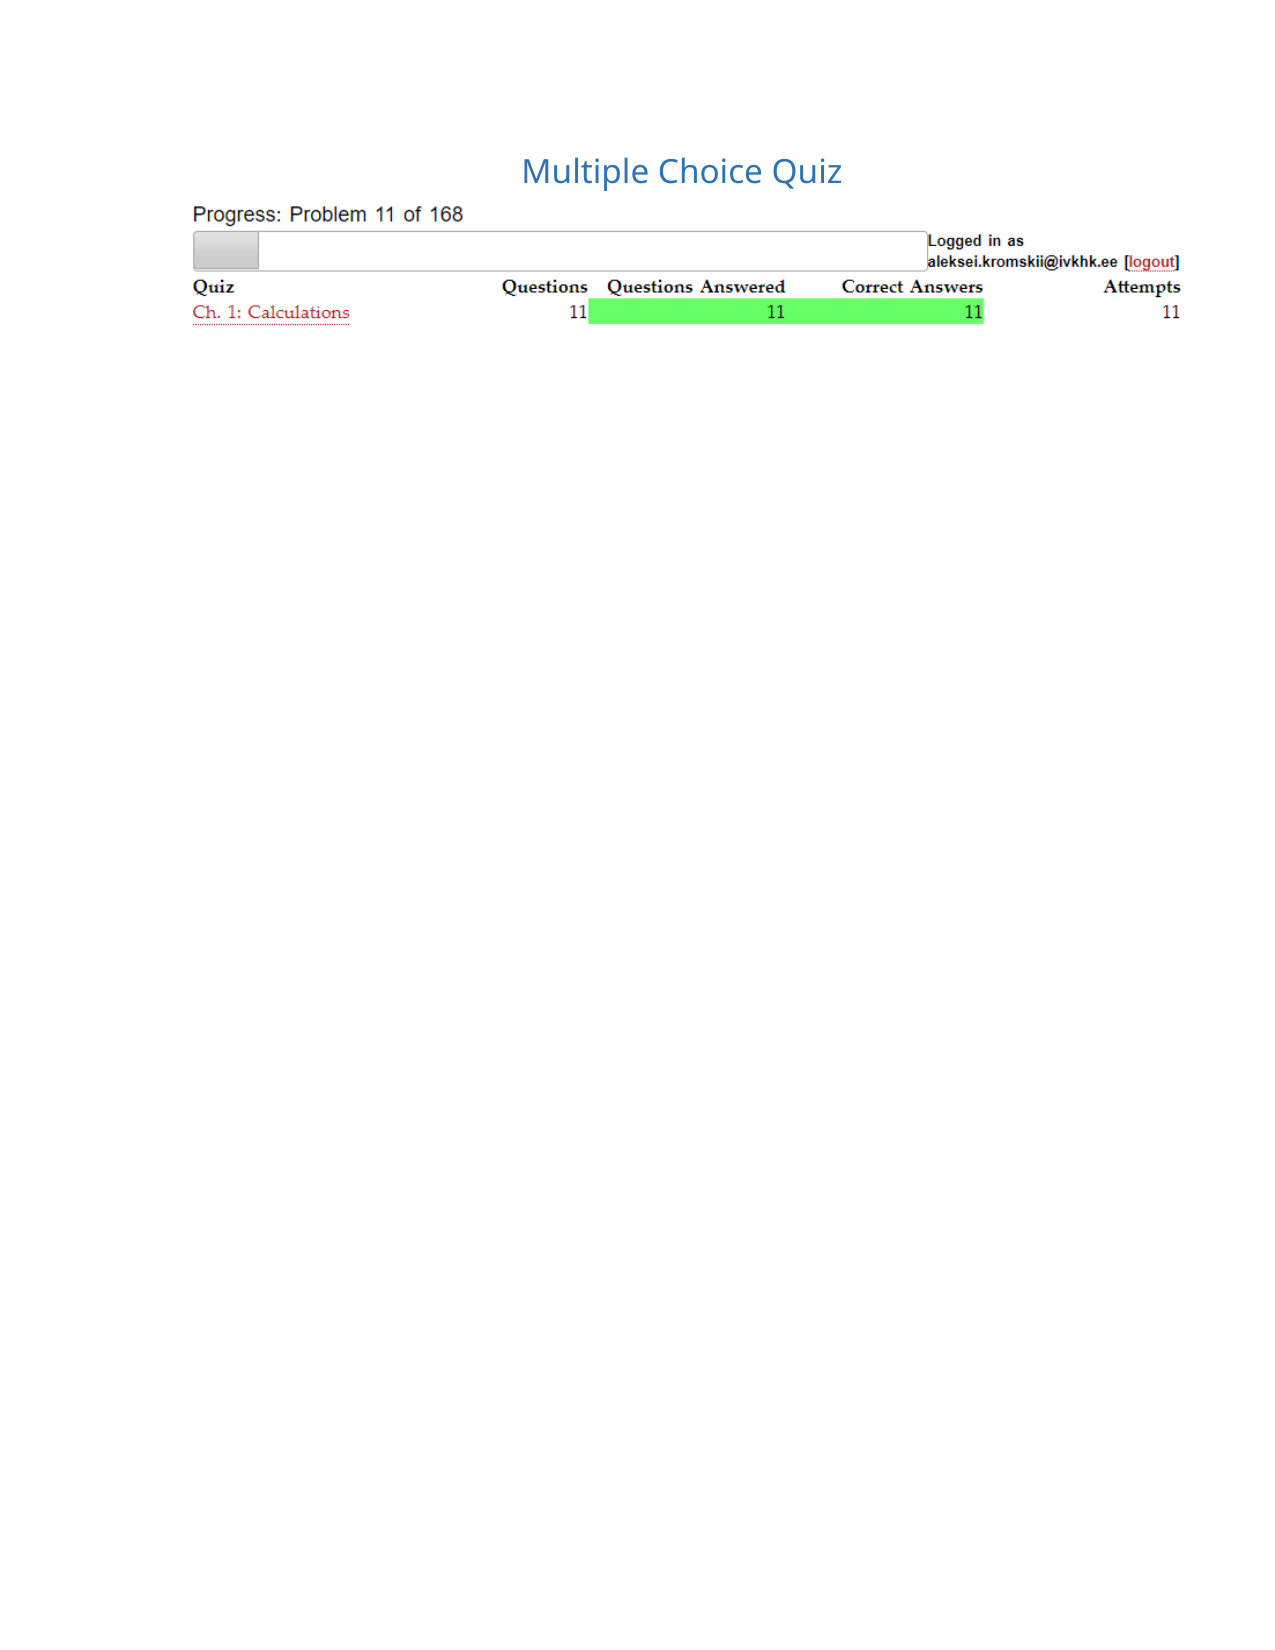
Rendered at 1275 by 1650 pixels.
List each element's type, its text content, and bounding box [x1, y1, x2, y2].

picture [177, 196, 1186, 331]
subtitle Multiple Choice Quiz [177, 148, 1186, 193]
